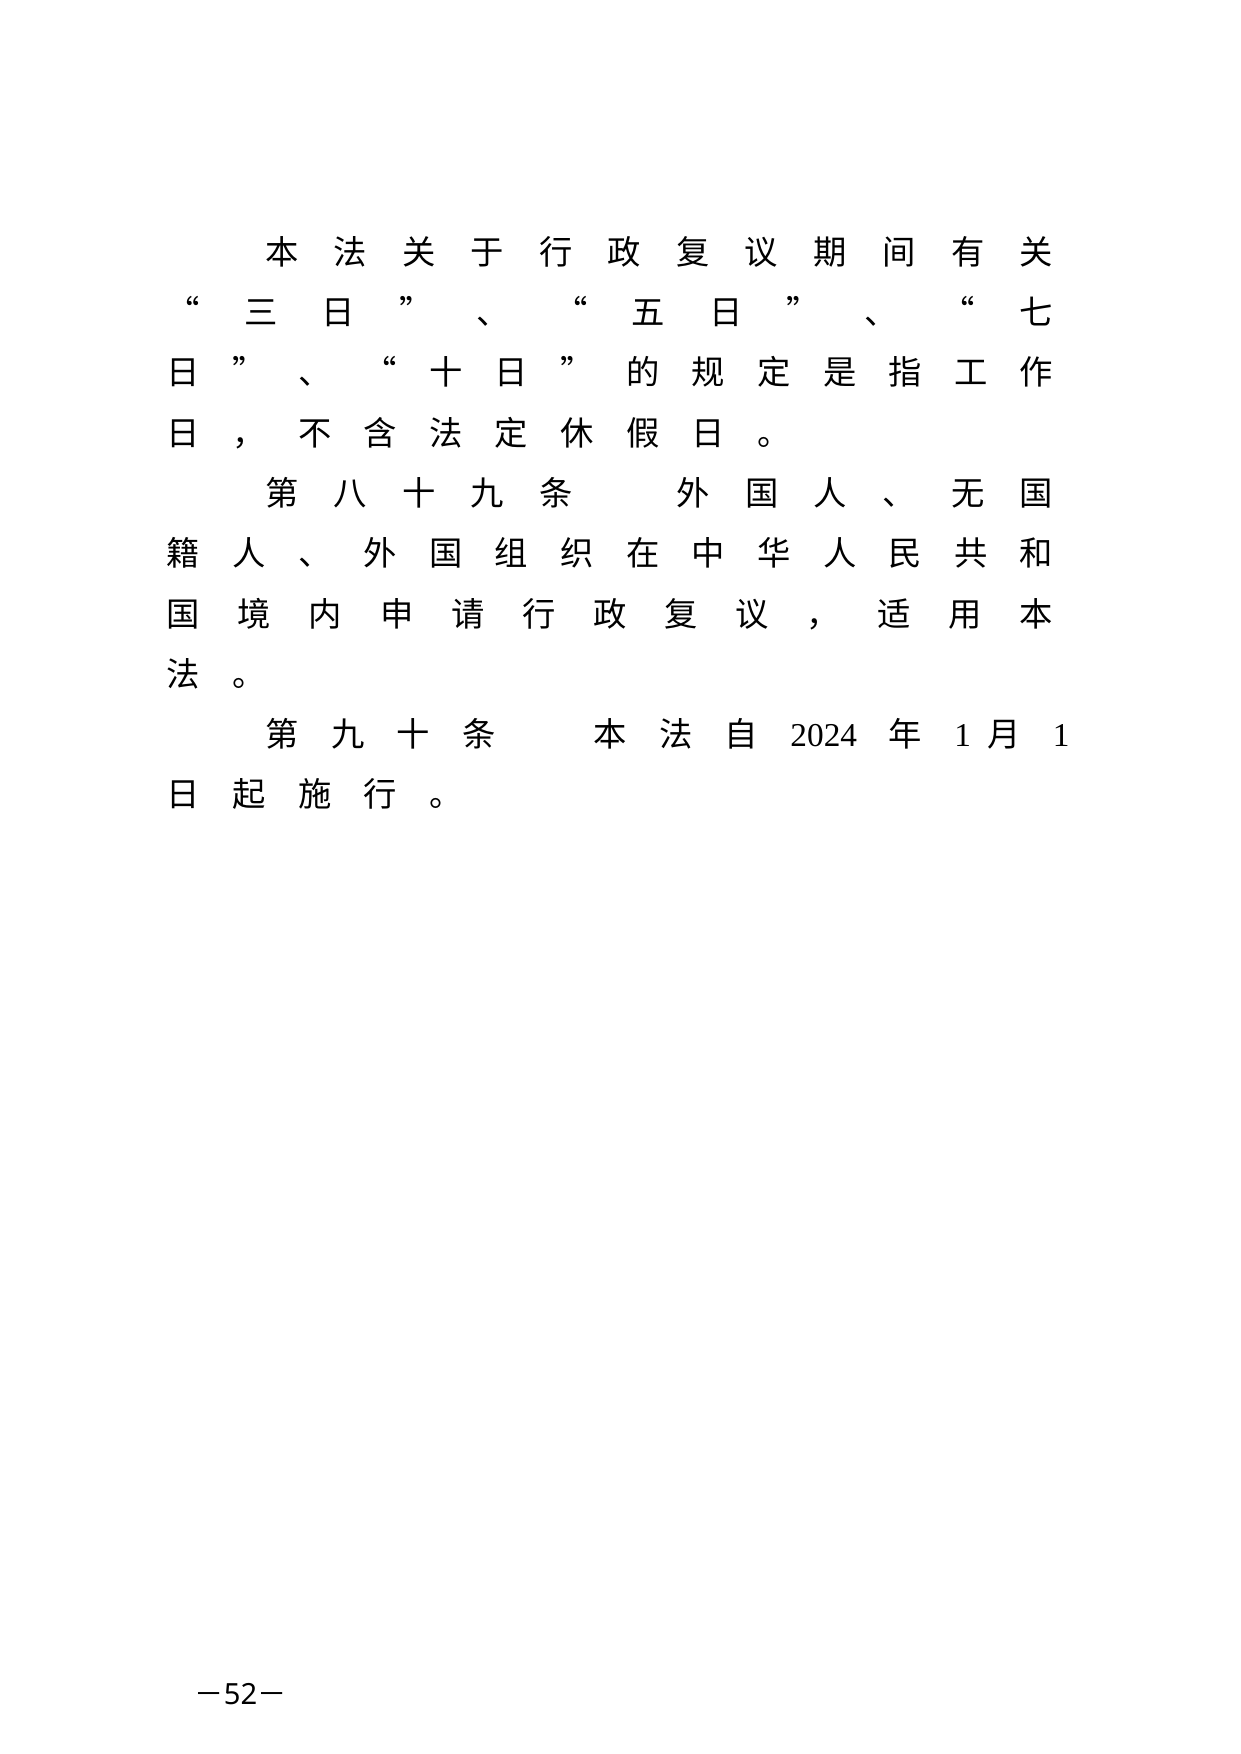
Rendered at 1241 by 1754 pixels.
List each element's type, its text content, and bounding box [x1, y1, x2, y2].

text 第九十条 本法自2024年1月1日起施行。 [167, 702, 1085, 822]
text 本法关于行政复议期间有关“三日”、“五日”、“七日”、“十日”的规定是指工作日，不含法定休假日。 [167, 219, 1085, 461]
text 第八十九条 外国人、无国籍人、外国组织在中华人民共和国境内申请行政复议，适用本法。 [167, 461, 1085, 702]
